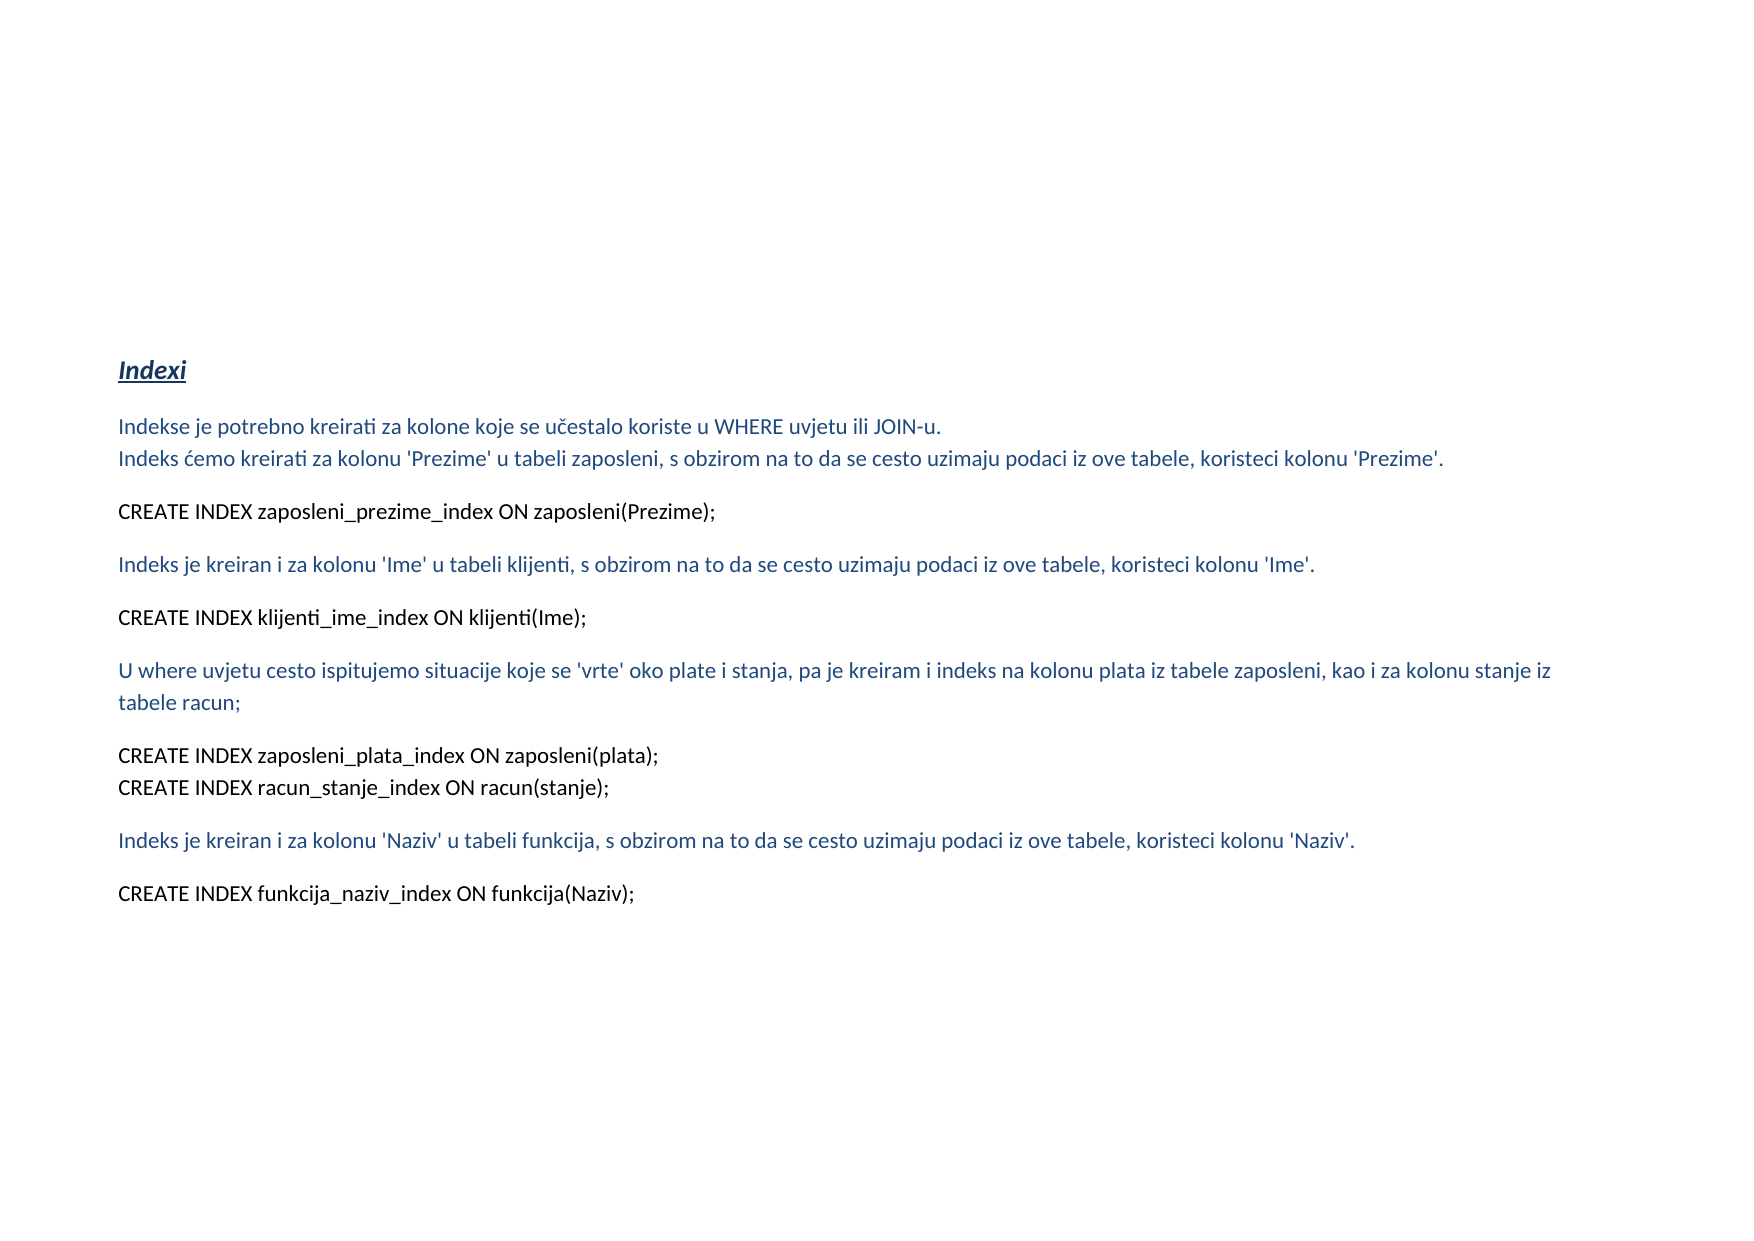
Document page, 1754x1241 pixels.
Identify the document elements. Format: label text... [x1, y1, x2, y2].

text Indeks je kreiran i za kolonu 'Naziv' u tabeli funkcija, s obzirom na to da se cesto uzimaju podaci iz ove tabele, koristeci kolonu 'Naziv'. [118, 827, 1580, 854]
text CREATE INDEX zaposleni_plata_index ON zaposleni(plata); CREATE INDEX racun_stanje_index ON racun(stanje); [118, 741, 1580, 802]
text CREATE INDEX funkcija_naziv_index ON funkcija(Naziv); [118, 879, 1580, 908]
text CREATE INDEX zaposleni_prezime_index ON zaposleni(Prezime); [118, 497, 1580, 525]
text CREATE INDEX klijenti_ime_index ON klijenti(Ime); [118, 603, 1580, 631]
text Indexi [118, 353, 1580, 386]
text U where uvjetu cesto ispitujemo situacije koje se 'vrte' oko plate i stanja, pa je kreiram i indeks na kolonu plata iz tabele zaposleni, kao i za kolonu stanje iz tabele racun; [118, 656, 1580, 716]
text Indeks je kreiran i za kolonu 'Ime' u tabeli klijenti, s obzirom na to da se cesto uzimaju podaci iz ove tabele, koristeci kolonu 'Ime'. [118, 550, 1580, 578]
text Indekse je potrebno kreirati za kolone koje se učestalo koriste u WHERE uvjetu ili JOIN-u. Indeks ćemo kreirati za kolonu 'Prezime' u tabeli zaposleni, s obzirom na to da se cesto uzimaju podaci iz ove tabele, koristeci kolonu 'Prezime'. [118, 412, 1580, 472]
